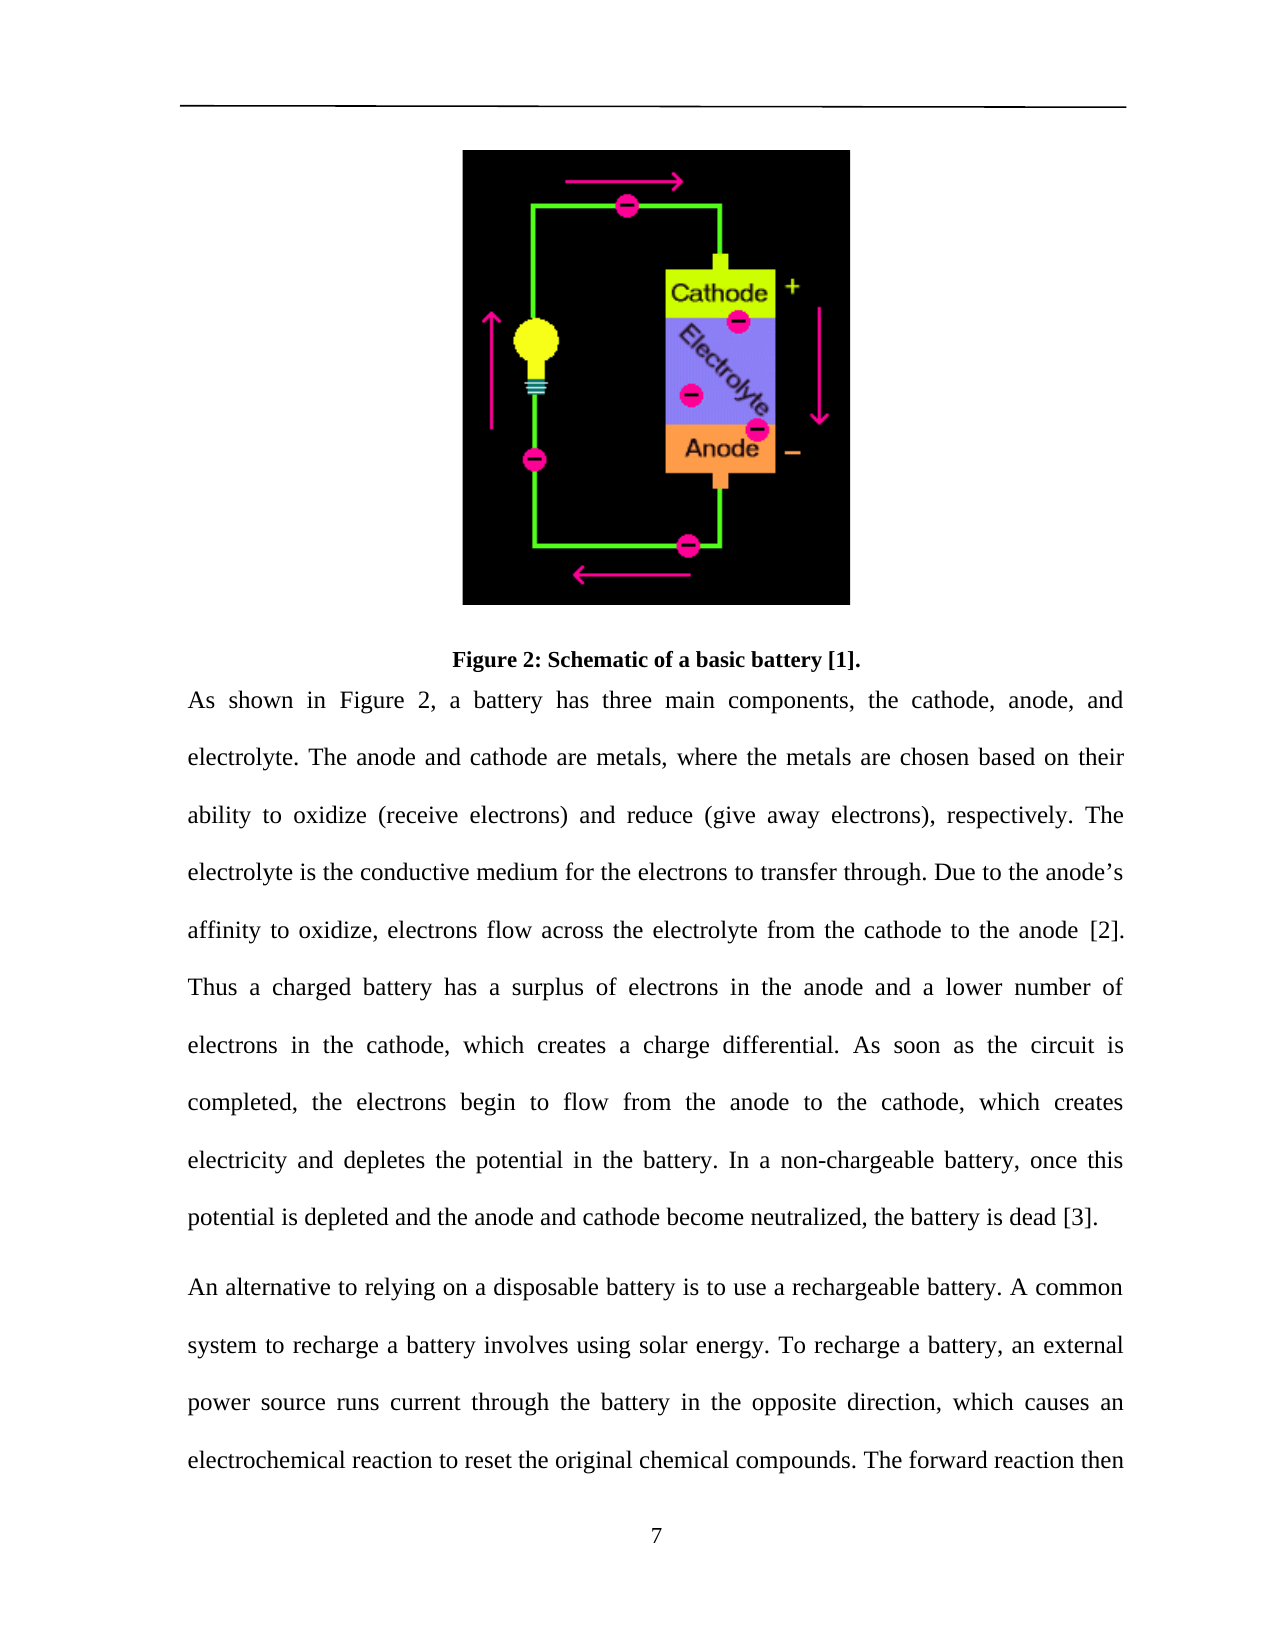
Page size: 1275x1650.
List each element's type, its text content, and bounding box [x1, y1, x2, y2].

text As shown in Figure 2, a battery has three main components, the cathode, anode, and electrolyte. The anode and cathode are metals, where the metals are chosen based on their ability to oxidize (receive electrons) and reduce (give away electrons), respectively. The electrolyte is the conductive medium for the electrons to transfer through. Due to the anode’s affinity to oxidize, electrons flow across the electrolyte from the cathode to the anode [2]. Thus a charged battery has a surplus of electrons in the anode and a lower number of electrons in the cathode, which creates a charge differential. As soon as the circuit is completed, the electrons begin to flow from the anode to the cathode, which creates electricity and depletes the potential in the battery. In a non-chargeable battery, once this potential is depleted and the anode and cathode become neutralized, the battery is dead [3]. [187, 685, 1125, 1231]
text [187, 1272, 1125, 1473]
text Figure 2: Schematic of a basic battery [1]. [187, 646, 1125, 672]
picture [462, 150, 851, 605]
